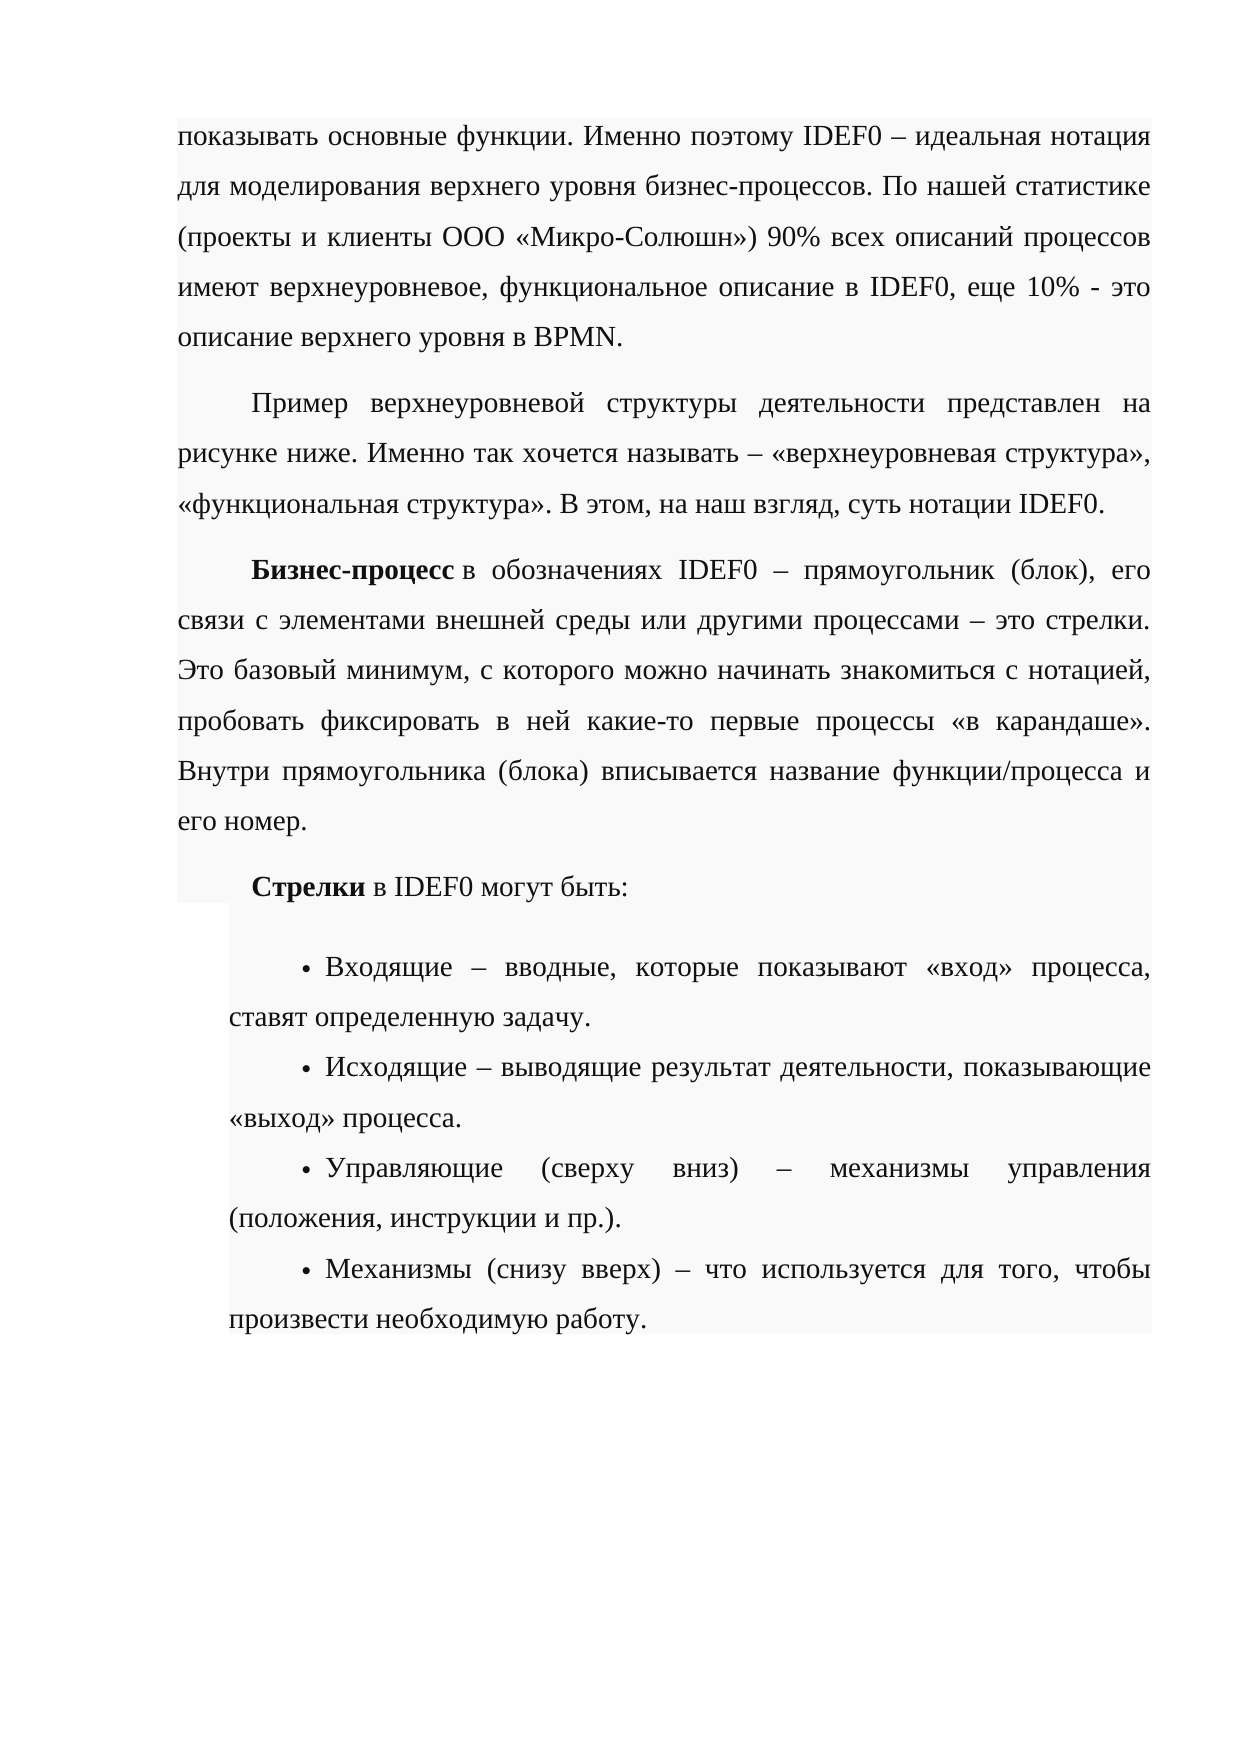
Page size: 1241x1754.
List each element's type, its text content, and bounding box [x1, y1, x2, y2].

text Стрелки в IDEF0 могут быть: [177, 869, 1152, 903]
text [177, 118, 1152, 353]
text Пример верхнеуровневой структуры деятельности представлен на рисунке ниже. Именно так хочется называть – «верхнеуровневая структура», «функциональная структура». В этом, на наш взгляд, суть нотации IDEF0. [177, 385, 1152, 519]
text Бизнес-процесс в обозначениях IDEF0 – прямоугольник (блок), его связи с элементами внешней среды или другими процессами – это стрелки. Это базовый минимум, с которого можно начинать знакомиться с нотацией, пробовать фиксировать в ней какие-то первые процессы «в карандаше». Внутри прямоугольника (блока) вписывается название функции/процесса и его номер. [177, 552, 1152, 837]
list Механизмы (снизу вверх) – что используется для того, чтобы произвести необходимую работу. [229, 1251, 1152, 1334]
list Входящие – вводные, которые показывают «вход» процесса, ставят определенную задачу. [229, 949, 1152, 1033]
list Исходящие – выводящие результат деятельности, показывающие «выход» процесса. [229, 1049, 1152, 1133]
list Управляющие (сверху вниз) – механизмы управления (положения, инструкции и пр.). [229, 1150, 1152, 1234]
